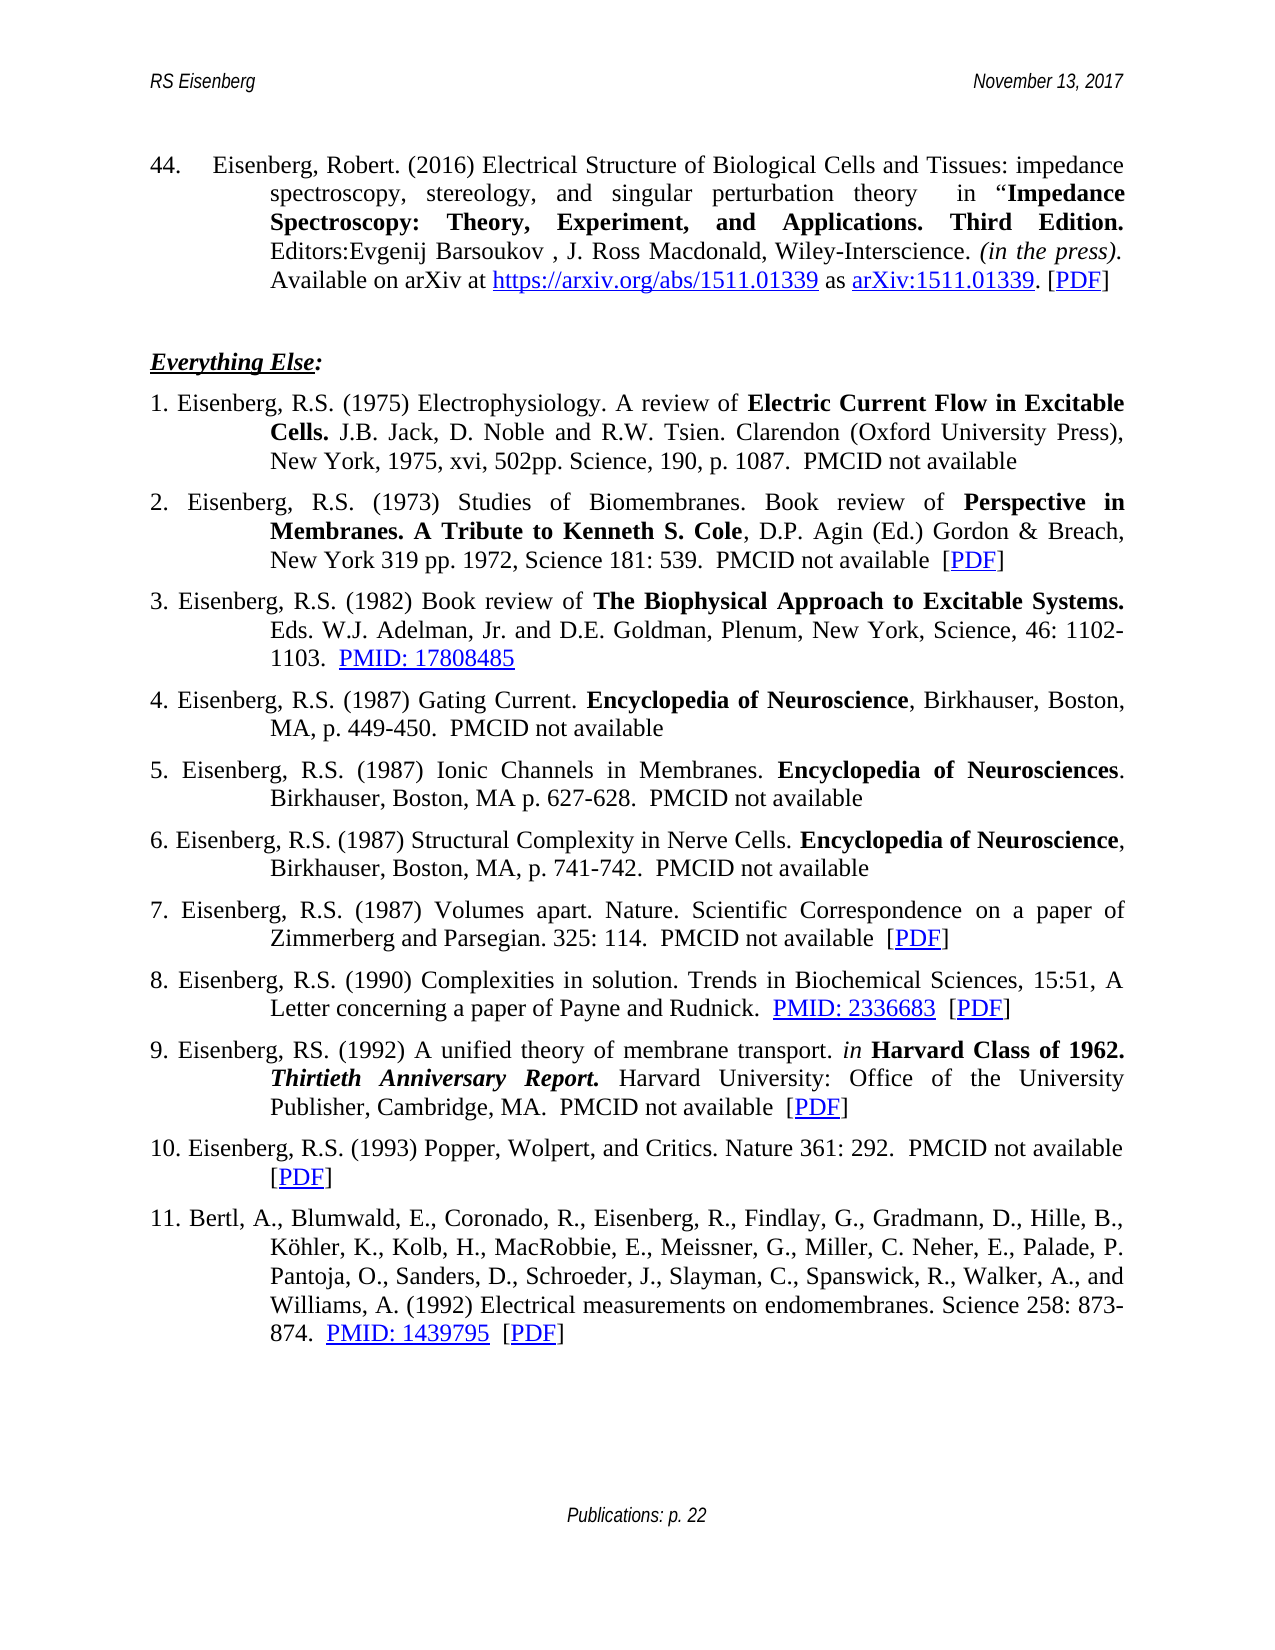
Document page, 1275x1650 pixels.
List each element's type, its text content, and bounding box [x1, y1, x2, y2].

text 44. Eisenberg, Robert. (2016) Electrical Structure of Biological Cells and Tissues: impedance spectroscopy, stereology, and singular perturbation theory in “Impedance Spectroscopy: Theory, Experiment, and Applications. Third Edition. Editors:Evgenij Barsoukov , J. Ross Macdonald, Wiley-Interscience. (in the press). Available on arXiv at https://arxiv.org/abs/1511.01339 as arXiv:1511.01339. [PDF] [150, 150, 1125, 293]
text 7. Eisenberg, R.S. (1987) Volumes apart. Nature. Scientific Correspondence on a paper of Zimmerberg and Parsegian. 325: 114. PMCID not available [PDF] [150, 895, 1125, 952]
text 9. Eisenberg, RS. (1992) A unified theory of membrane transport. in Harvard Class of 1962. Thirtieth Anniversary Report. Harvard University: Office of the University Publisher, Cambridge, MA. PMCID not available [PDF] [150, 1035, 1125, 1121]
text 2. Eisenberg, R.S. (1973) Studies of Biomembranes. Book review of Perspective in Membranes. A Tribute to Kenneth S. Cole, D.P. Agin (Ed.) Gordon & Breach, New York 319 pp. 1972, Science 181: 539. PMCID not available [PDF] [150, 487, 1125, 573]
text 4. Eisenberg, R.S. (1987) Gating Current. Encyclopedia of Neuroscience, Birkhauser, Boston, MA, p. 449-450. PMCID not available [150, 685, 1125, 742]
text 3. Eisenberg, R.S. (1982) Book review of The Biophysical Approach to Excitable Systems. Eds. W.J. Adelman, Jr. and D.E. Goldman, Plenum, New York, Science, 46: 1102-1103. PMID: 17808485 [150, 586, 1125, 672]
text 5. Eisenberg, R.S. (1987) Ionic Channels in Membranes. Encyclopedia of Neurosciences. Birkhauser, Boston, MA p. 627-628. PMCID not available [150, 755, 1125, 812]
text 11. Bertl, A., Blumwald, E., Coronado, R., Eisenberg, R., Findlay, G., Gradmann, D., Hille, B., Köhler, K., Kolb, H., MacRobbie, E., Meissner, G., Miller, C. Neher, E., Palade, P. Pantoja, O., Sanders, D., Schroeder, J., Slayman, C., Spanswick, R., Walker, A., and Williams, A. (1992) Electrical measurements on endomembranes. Science 258: 873-874. PMID: 1439795 [PDF] [150, 1203, 1125, 1347]
text 8. Eisenberg, R.S. (1990) Complexities in solution. Trends in Biochemical Sciences, 15:51, A Letter concerning a paper of Payne and Rudnick. PMID: 2336683 [PDF] [150, 965, 1125, 1022]
text 6. Eisenberg, R.S. (1987) Structural Complexity in Nerve Cells. Encyclopedia of Neuroscience, Birkhauser, Boston, MA, p. 741-742. PMCID not available [150, 825, 1125, 882]
text Everything Else: [150, 347, 1125, 376]
text 10. Eisenberg, R.S. (1993) Popper, Wolpert, and Critics. Nature 361: 292. PMCID not available [PDF] [150, 1133, 1125, 1191]
text 1. Eisenberg, R.S. (1975) Electrophysiology. A review of Electric Current Flow in Excitable Cells. J.B. Jack, D. Noble and R.W. Tsien. Clarendon (Oxford University Press), New York, 1975, xvi, 502pp. Science, 190, p. 1087. PMCID not available [150, 388, 1125, 475]
